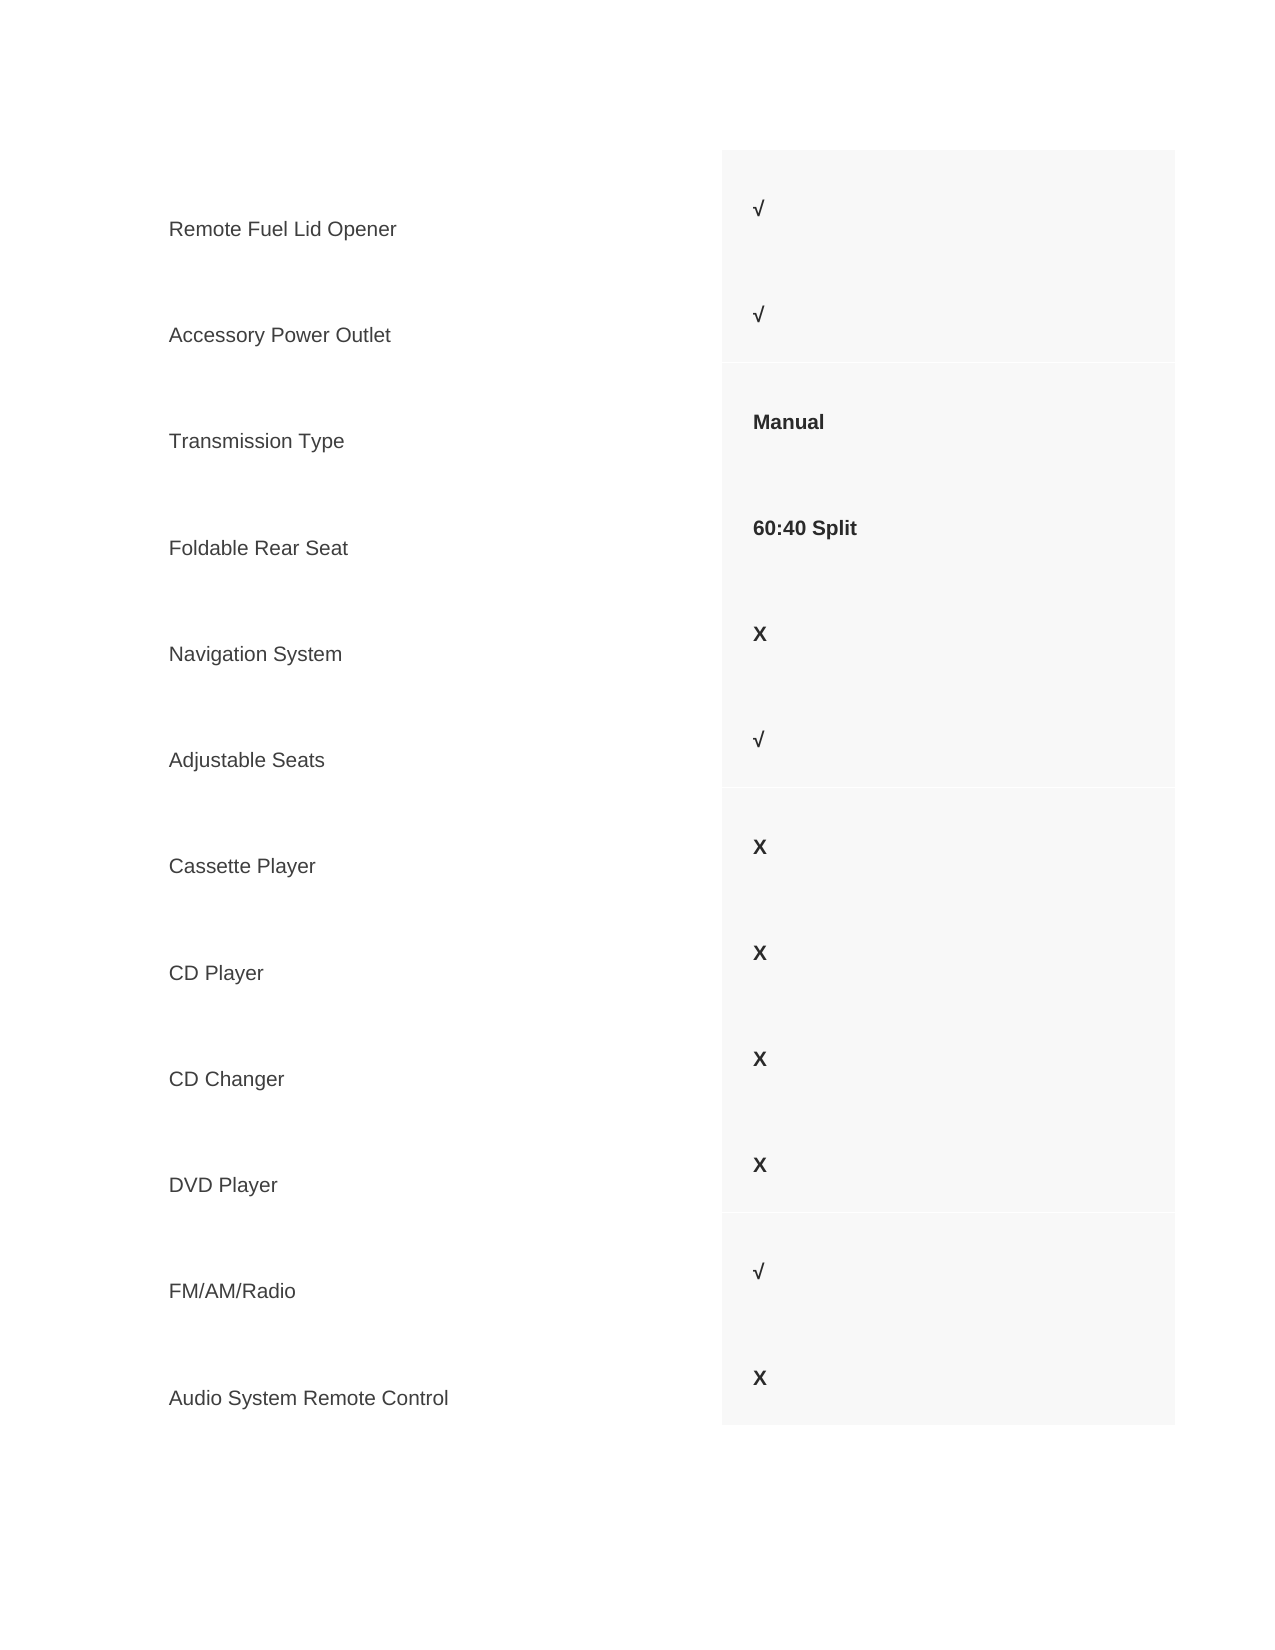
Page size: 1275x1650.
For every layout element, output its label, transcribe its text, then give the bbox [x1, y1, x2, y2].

table_cell X [722, 1000, 1175, 1106]
table_cell 60:40 Split [722, 469, 1175, 575]
table_cell Adjustable Seats [149, 681, 722, 787]
table_cell CD Changer [149, 1000, 722, 1106]
table_cell X [722, 575, 1175, 681]
table_cell X [722, 1106, 1175, 1212]
table_cell Cassette Player [149, 788, 722, 894]
table_cell Manual [722, 363, 1175, 469]
table_cell DVD Player [149, 1106, 722, 1212]
table_cell Remote Fuel Lid Opener [149, 150, 722, 256]
table_cell FM/AM/Radio [149, 1213, 722, 1319]
table_cell √ [722, 150, 1175, 256]
table_cell CD Player [149, 894, 722, 1000]
table_cell √ [722, 681, 1175, 787]
table_cell X [722, 788, 1175, 894]
table_cell Foldable Rear Seat [149, 469, 722, 575]
table_cell Navigation System [149, 575, 722, 681]
table_cell √ [722, 256, 1175, 362]
table_cell X [722, 894, 1175, 1000]
table_cell X [722, 1319, 1175, 1425]
table_cell √ [722, 1213, 1175, 1319]
table_cell Transmission Type [149, 363, 722, 469]
table_cell Audio System Remote Control [149, 1319, 722, 1425]
table_cell Accessory Power Outlet [149, 256, 722, 362]
